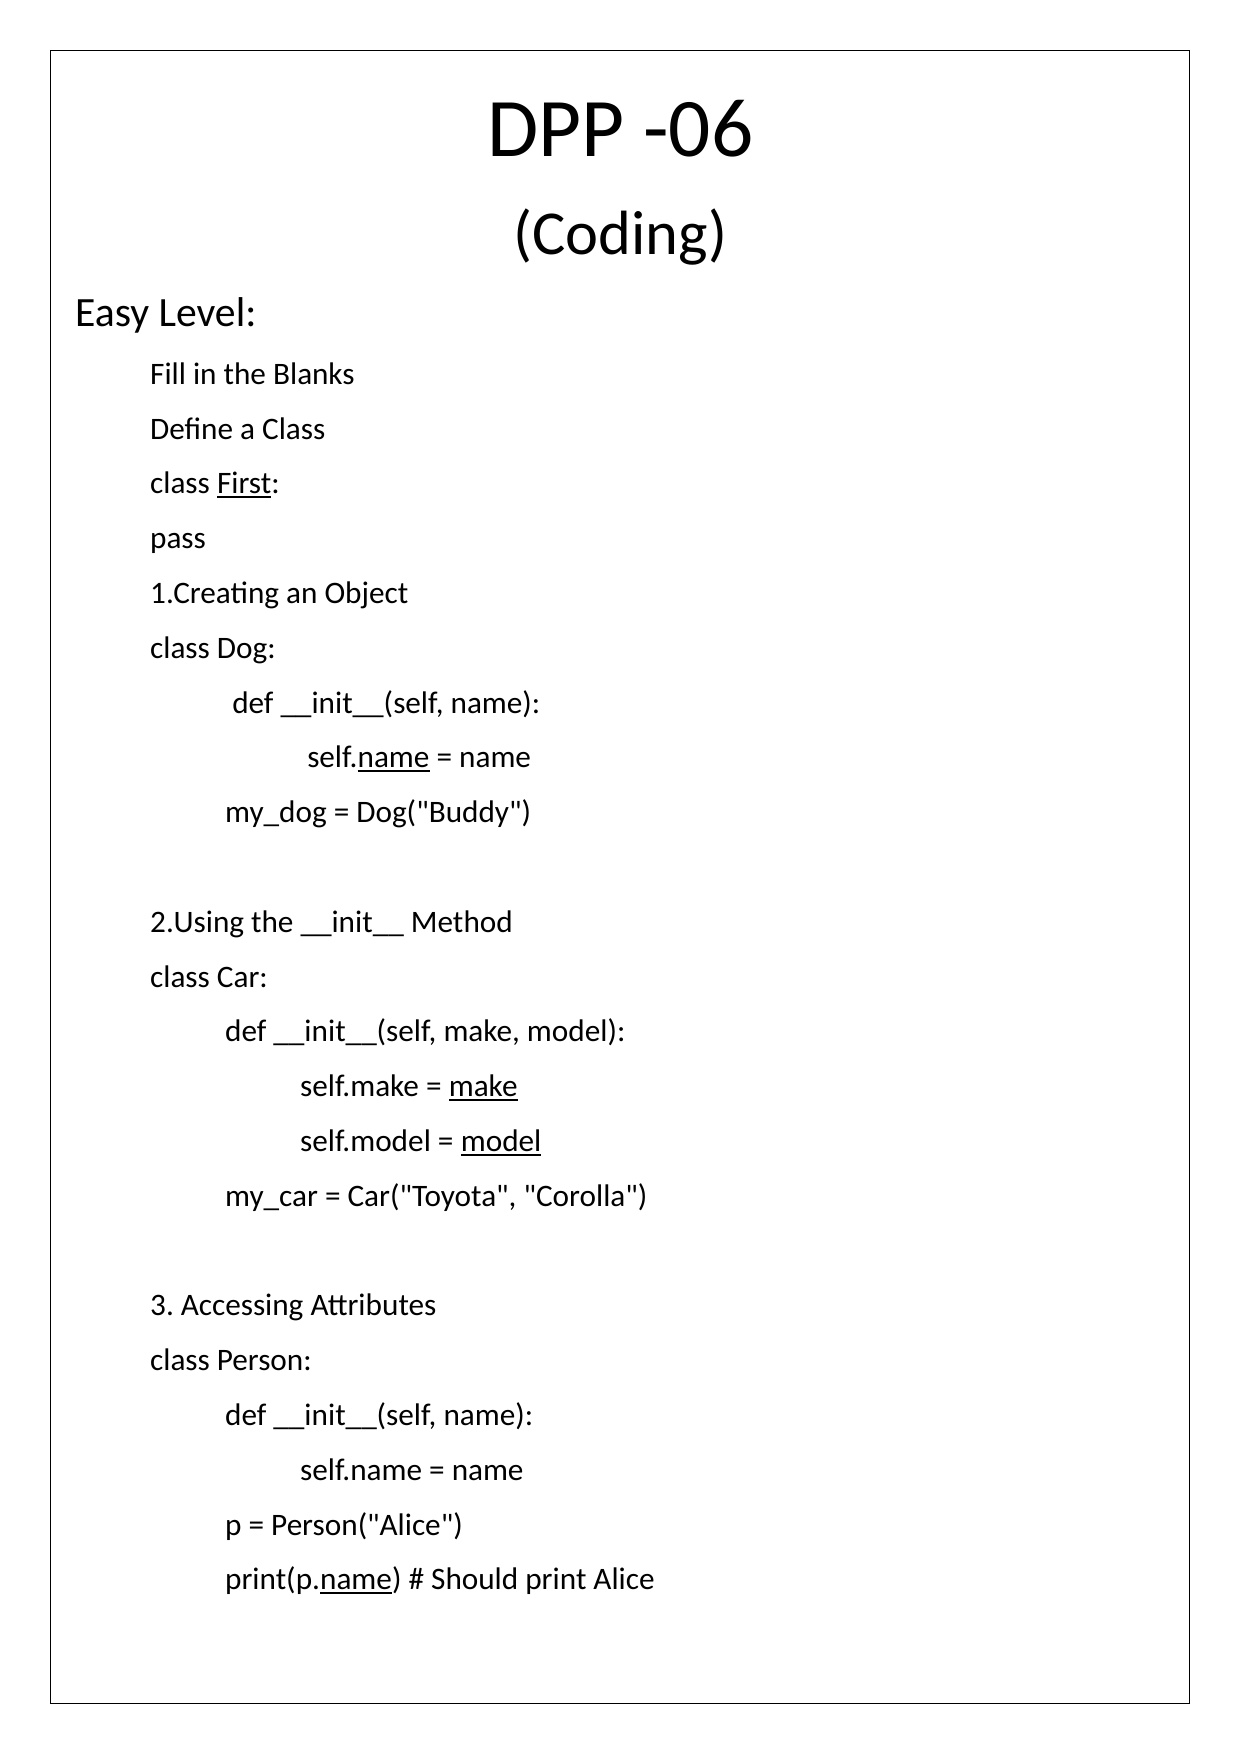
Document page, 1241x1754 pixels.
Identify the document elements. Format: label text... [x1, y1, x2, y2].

text 1.Creating an Object [75, 573, 1165, 611]
text def __init__(self, name): [150, 1395, 1165, 1433]
text pass [75, 518, 1165, 556]
text 3. Accessing Attributes [75, 1285, 1165, 1323]
text Define a Class [75, 409, 1165, 447]
text class First: [75, 463, 1165, 502]
text Easy Level: [75, 286, 1165, 337]
text class Dog: [150, 628, 1165, 666]
text self.model = model [225, 1121, 1165, 1159]
text def __init__(self, name): [150, 683, 1165, 721]
text self.name = name [225, 737, 1165, 776]
text class Person: [75, 1340, 1165, 1378]
text def __init__(self, make, model): [150, 1011, 1165, 1049]
text DPP -06 [75, 75, 1165, 177]
text (Coding) [75, 193, 1165, 270]
text my_dog = Dog("Buddy") [225, 792, 1165, 830]
text print(p.name) # Should print Alice [225, 1559, 1165, 1597]
text p = Person("Alice") [225, 1504, 1165, 1543]
text self.make = make [225, 1066, 1165, 1104]
text 2.Using the __init__ Method [75, 902, 1165, 940]
text my_car = Car("Toyota", "Corolla") [225, 1176, 1165, 1214]
text self.name = name [225, 1450, 1165, 1488]
text Fill in the Blanks [75, 354, 1165, 392]
text class Car: [75, 957, 1165, 995]
